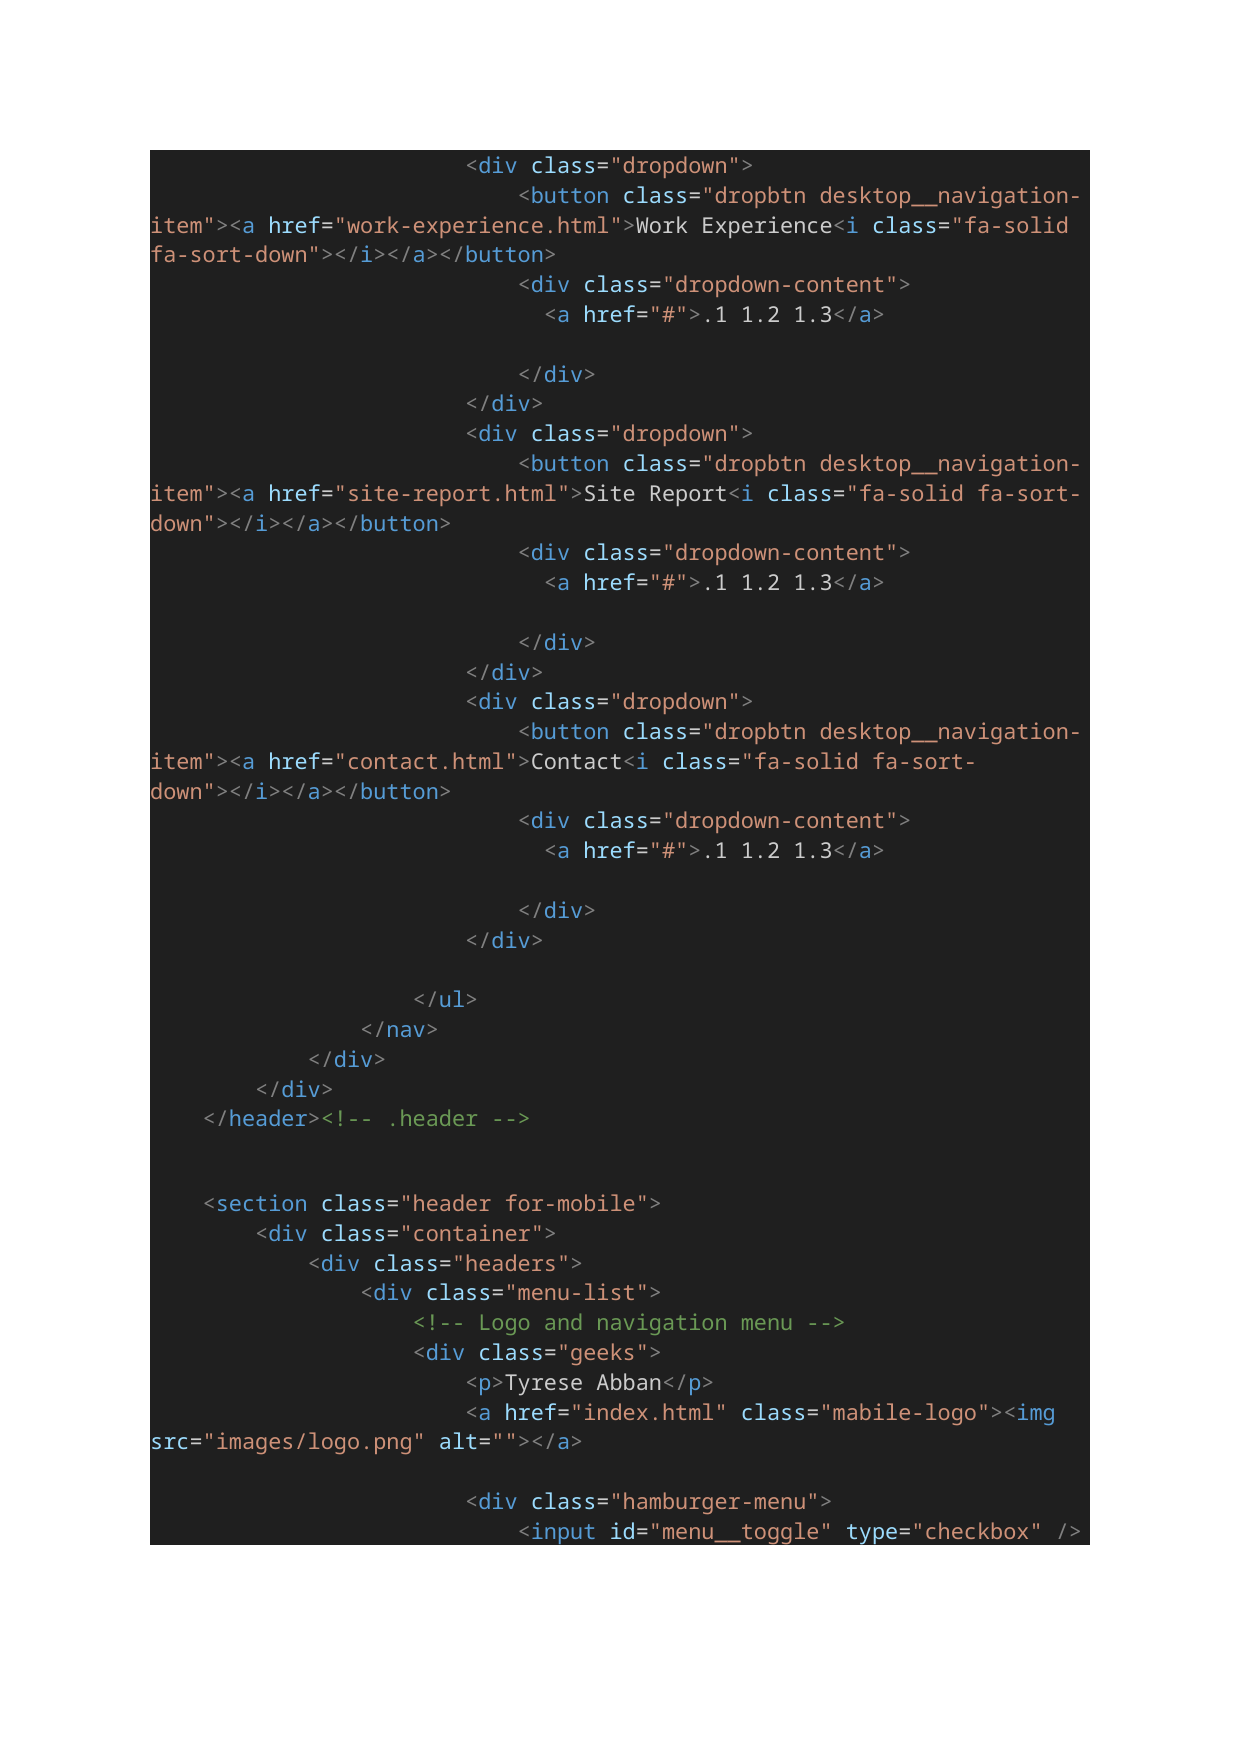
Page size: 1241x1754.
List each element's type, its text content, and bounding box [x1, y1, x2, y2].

text <div class="container"> [150, 1218, 1090, 1247]
text <div class="dropdown-content"> [150, 269, 1090, 299]
text </ul> [150, 984, 1090, 1014]
text <section class="header for-mobile"> [150, 1188, 1090, 1218]
text </div> [150, 358, 1090, 388]
text <a href="index.html" class="mabile-logo"><img src="images/logo.png" alt=""></a> [150, 1396, 1090, 1456]
text </div> [150, 1073, 1090, 1103]
text <div class="dropdown-content"> [150, 805, 1090, 835]
text </div> [150, 656, 1090, 686]
text <button class="dropbtn desktop__navigation-item"><a href="site-report.html">Site Report<i class="fa-solid fa-sort-down"></i></a></button> [150, 448, 1090, 537]
text </div> [150, 895, 1090, 924]
text </div> [150, 924, 1090, 954]
text <div class="headers"> [150, 1247, 1090, 1277]
text <button class="dropbtn desktop__navigation-item"><a href="contact.html">Contact<i class="fa-solid fa-sort-down"></i></a></button> [150, 716, 1090, 805]
text </div> [150, 388, 1090, 418]
text <div class="dropdown"> [150, 150, 1090, 180]
text <div class="menu-list"> [150, 1277, 1090, 1307]
text <a href="#">.1 1.2 1.3</a> [150, 567, 1090, 597]
text <div class="geeks"> [150, 1337, 1090, 1367]
text <div class="hamburger-menu"> [150, 1486, 1090, 1516]
text <a href="#">.1 1.2 1.3</a> [150, 835, 1090, 865]
text <!-- Logo and navigation menu --> [150, 1307, 1090, 1337]
text </div> [150, 627, 1090, 656]
text <a href="#">.1 1.2 1.3</a> [150, 299, 1090, 329]
text </nav> [150, 1014, 1090, 1044]
text <div class="dropdown-content"> [150, 537, 1090, 567]
text <p>Tyrese Abban</p> [150, 1367, 1090, 1396]
text </div> [150, 1044, 1090, 1073]
text <input id="menu__toggle" type="checkbox" /> [150, 1516, 1090, 1545]
text <div class="dropdown"> [150, 418, 1090, 448]
text <div class="dropdown"> [150, 686, 1090, 716]
text <button class="dropbtn desktop__navigation-item"><a href="work-experience.html">Work Experience<i class="fa-solid fa-sort-down"></i></a></button> [150, 180, 1090, 269]
text </header><!-- .header --> [150, 1103, 1090, 1133]
